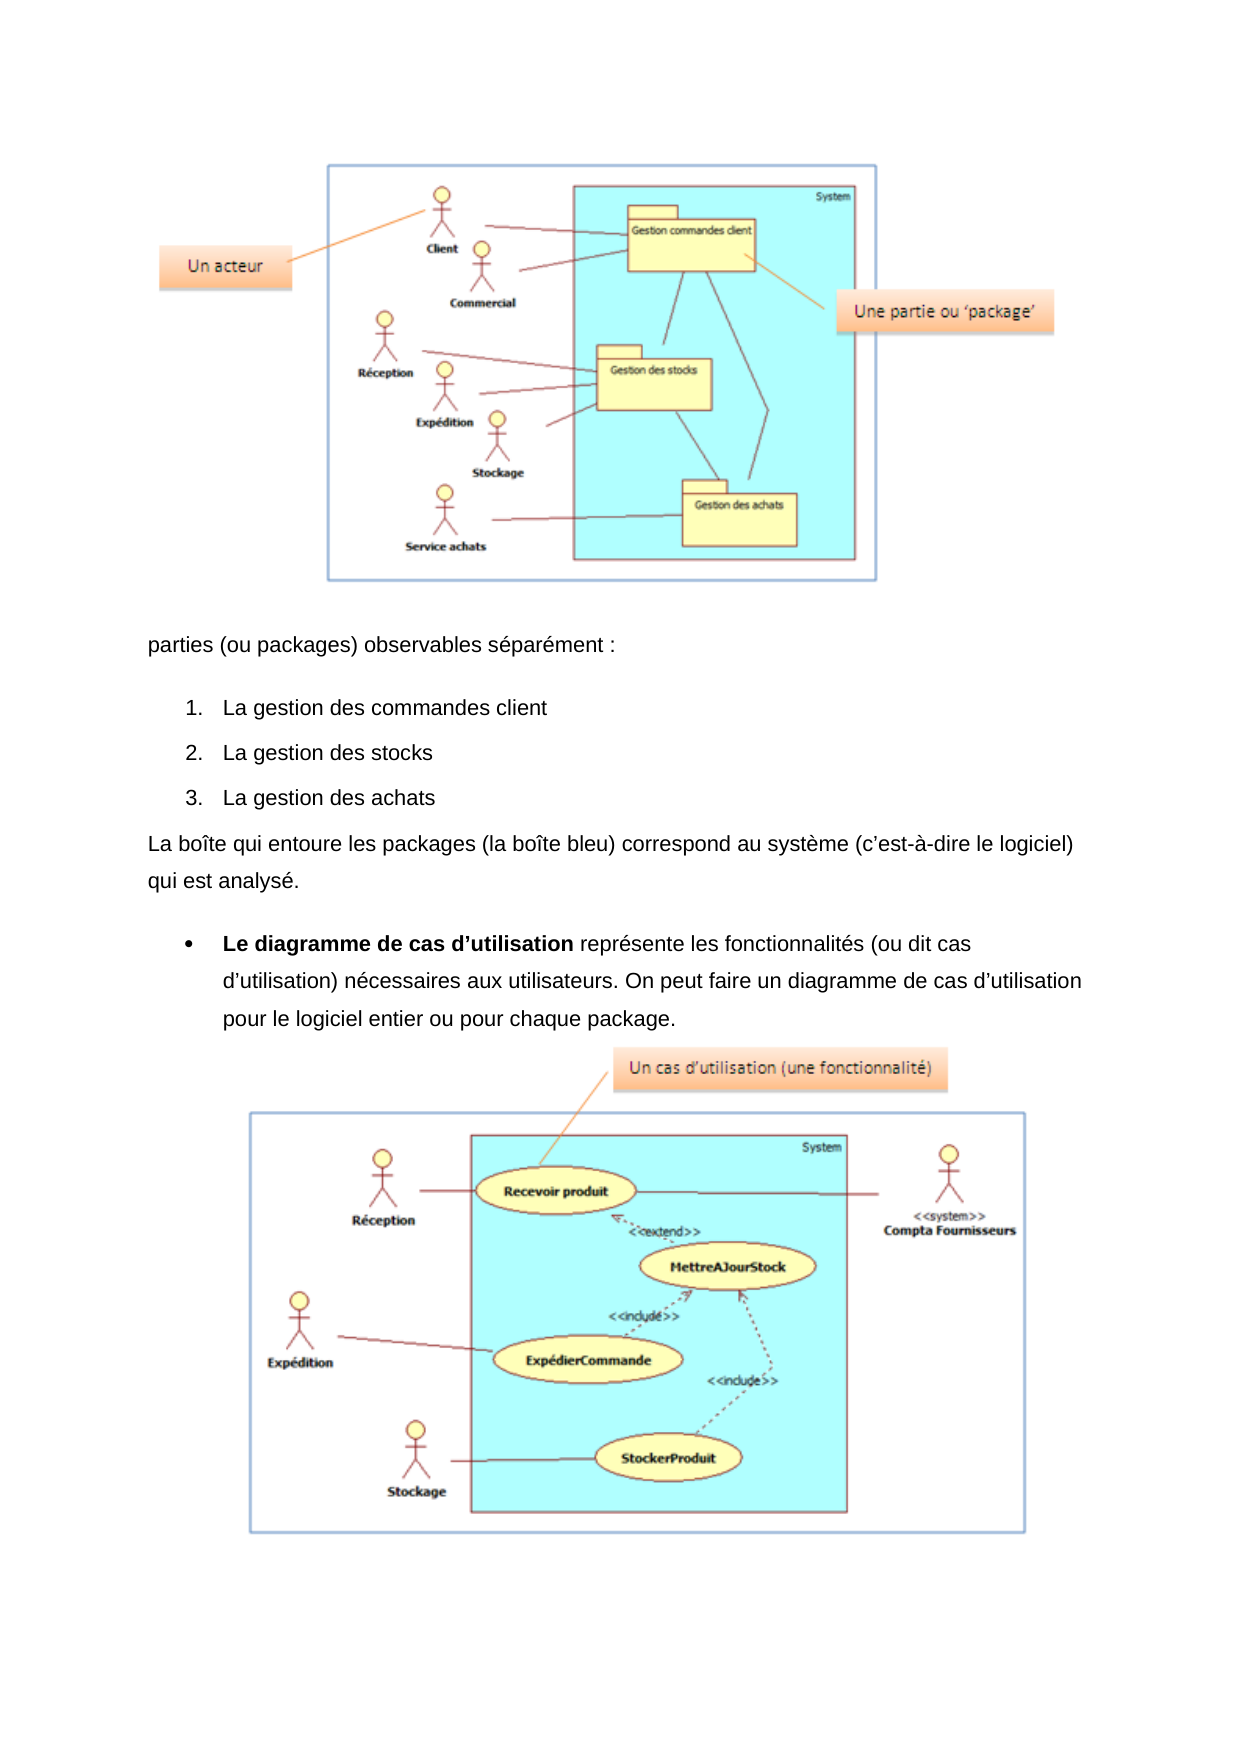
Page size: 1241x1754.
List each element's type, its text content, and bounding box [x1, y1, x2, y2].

picture [147, 147, 1067, 601]
list Le diagramme de cas d’utilisation représente les fonctionnalités (ou dit cas d’utilisation) nécessaires aux utilisateurs. On peut faire un diagramme de cas d’utilisation pour le logiciel entier ou pour chaque package. [185, 918, 1093, 1031]
text La boîte qui entoure les packages (la boîte bleu) correspond au système (c’est-à-dire le logiciel) qui est analysé. [148, 818, 1093, 893]
picture [235, 1038, 1039, 1550]
list La gestion des stocks [185, 727, 1093, 765]
text parties (ou packages) observables séparément : [148, 620, 1093, 657]
list La gestion des achats [185, 773, 1093, 810]
list La gestion des commandes client [185, 682, 1093, 720]
